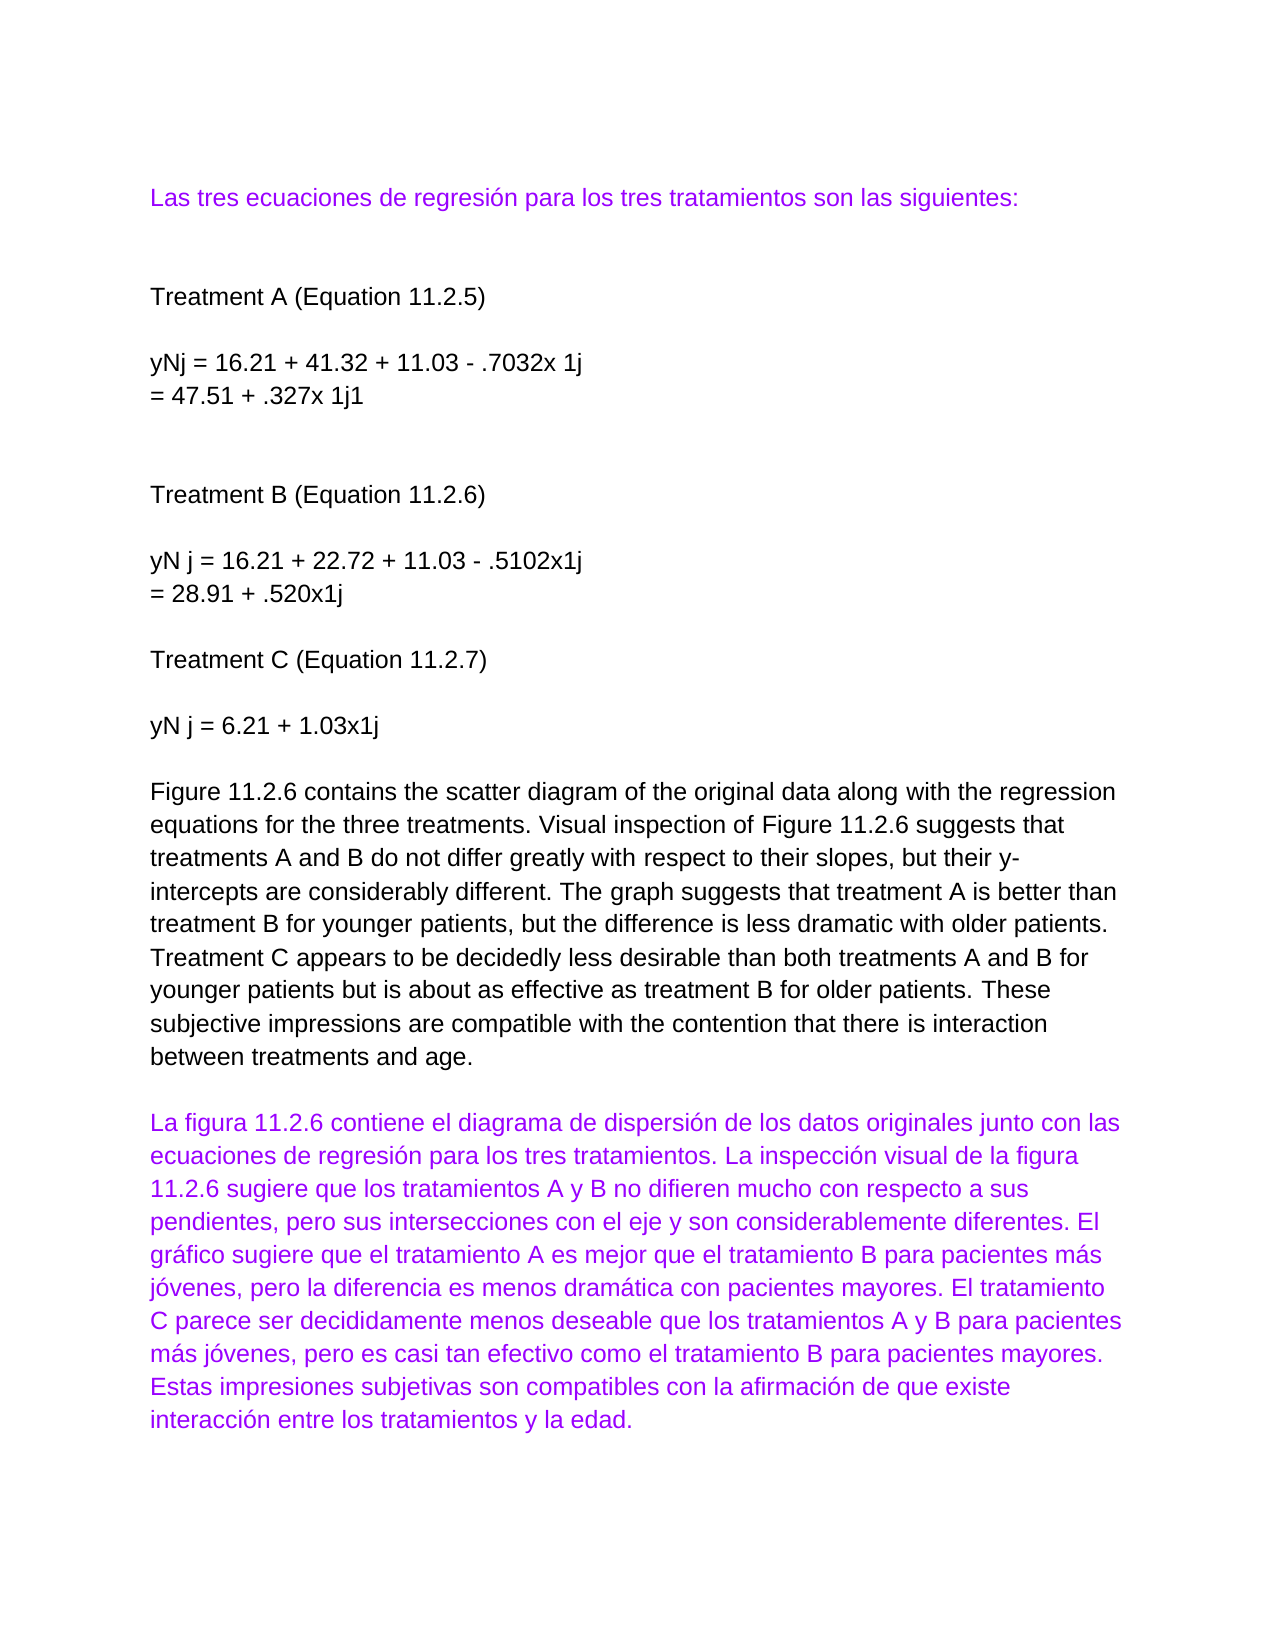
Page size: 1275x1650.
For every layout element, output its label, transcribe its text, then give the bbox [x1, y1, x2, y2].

text yN j = 16.21 + 22.72 + 11.03 - .5102x1j [150, 546, 1125, 575]
text yN j = 6.21 + 1.03x1j [150, 711, 1125, 740]
text = 47.51 + .327x 1j1 [150, 381, 1125, 410]
text Las tres ecuaciones de regresión para los tres tratamientos son las siguientes: [150, 183, 1125, 212]
text Figure 11.2.6 contains the scatter diagram of the original data along with the regression equations for the three treatments. Visual inspection of Figure 11.2.6 suggests that treatments A and B do not differ greatly with respect to their slopes, but their y-intercepts are considerably different. The graph suggests that treatment A is better than treatment B for younger patients, but the difference is less dramatic with older patients. Treatment C appears to be decidedly less desirable than both treatments A and B for younger patients but is about as effective as treatment B for older patients. These subjective impressions are compatible with the contention that there is interaction between treatments and age. [150, 777, 1125, 1070]
text = 28.91 + .520x1j [150, 579, 1125, 608]
text yNj = 16.21 + 41.32 + 11.03 - .7032x 1j [150, 348, 1125, 377]
text Treatment C (Equation 11.2.7) [150, 645, 1125, 674]
text La figura 11.2.6 contiene el diagrama de dispersión de los datos originales junto con las ecuaciones de regresión para los tres tratamientos. La inspección visual de la figura 11.2.6 sugiere que los tratamientos A y B no difieren mucho con respecto a sus pendientes, pero sus intersecciones con el eje y son considerablemente diferentes. El gráfico sugiere que el tratamiento A es mejor que el tratamiento B para pacientes más jóvenes, pero la diferencia es menos dramática con pacientes mayores. El tratamiento C parece ser decididamente menos deseable que los tratamientos A y B para pacientes más jóvenes, pero es casi tan efectivo como el tratamiento B para pacientes mayores. Estas impresiones subjetivas son compatibles con la afirmación de que existe interacción entre los tratamientos y la edad. [150, 1108, 1125, 1433]
text Treatment A (Equation 11.2.5) [150, 282, 1125, 311]
text Treatment B (Equation 11.2.6) [150, 480, 1125, 509]
